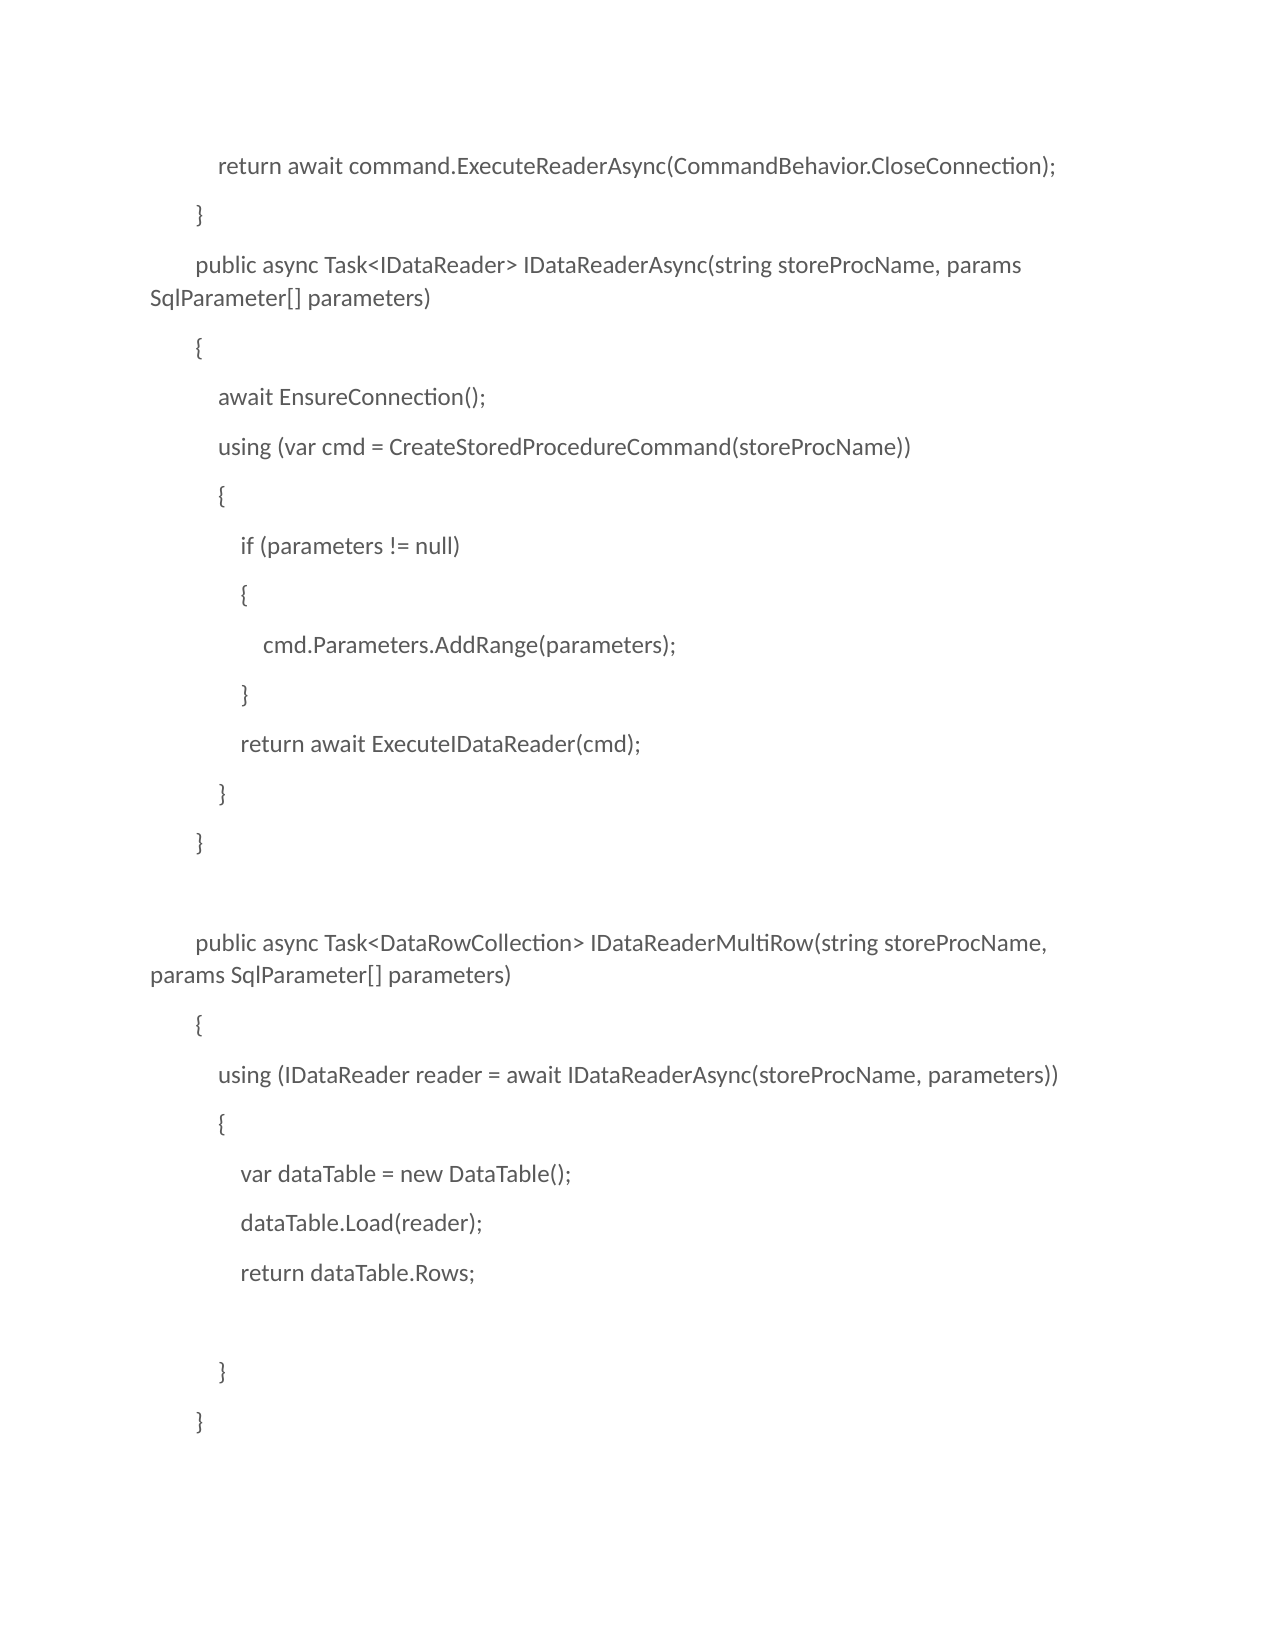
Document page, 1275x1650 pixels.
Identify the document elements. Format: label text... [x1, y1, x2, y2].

text using (IDataReader reader = await IDataReaderAsync(storeProcName, parameters)) [150, 1059, 1125, 1089]
text } [150, 827, 1125, 858]
text } [150, 778, 1125, 808]
text public async Task<IDataReader> IDataReaderAsync(string storeProcName, params SqlParameter[] parameters) [150, 249, 1125, 313]
text dataTable.Load(reader); [150, 1207, 1125, 1238]
text } [150, 679, 1125, 709]
text { [150, 579, 1125, 610]
text } [150, 1406, 1125, 1436]
text return await ExecuteIDataReader(cmd); [150, 728, 1125, 759]
text if (parameters != null) [150, 530, 1125, 561]
text } [150, 199, 1125, 230]
text public async Task<DataRowCollection> IDataReaderMultiRow(string storeProcName, params SqlParameter[] parameters) [150, 927, 1125, 990]
text await EnsureConnection(); [150, 381, 1125, 412]
text { [150, 1108, 1125, 1139]
text using (var cmd = CreateStoredProcedureCommand(storeProcName)) [150, 431, 1125, 461]
text return dataTable.Rows; [150, 1257, 1125, 1288]
text return await command.ExecuteReaderAsync(CommandBehavior.CloseConnection); [150, 150, 1125, 181]
text var dataTable = new DataTable(); [150, 1158, 1125, 1188]
text } [150, 1356, 1125, 1387]
text { [150, 480, 1125, 511]
text cmd.Parameters.AddRange(parameters); [150, 629, 1125, 660]
text { [150, 1009, 1125, 1040]
text { [150, 332, 1125, 362]
